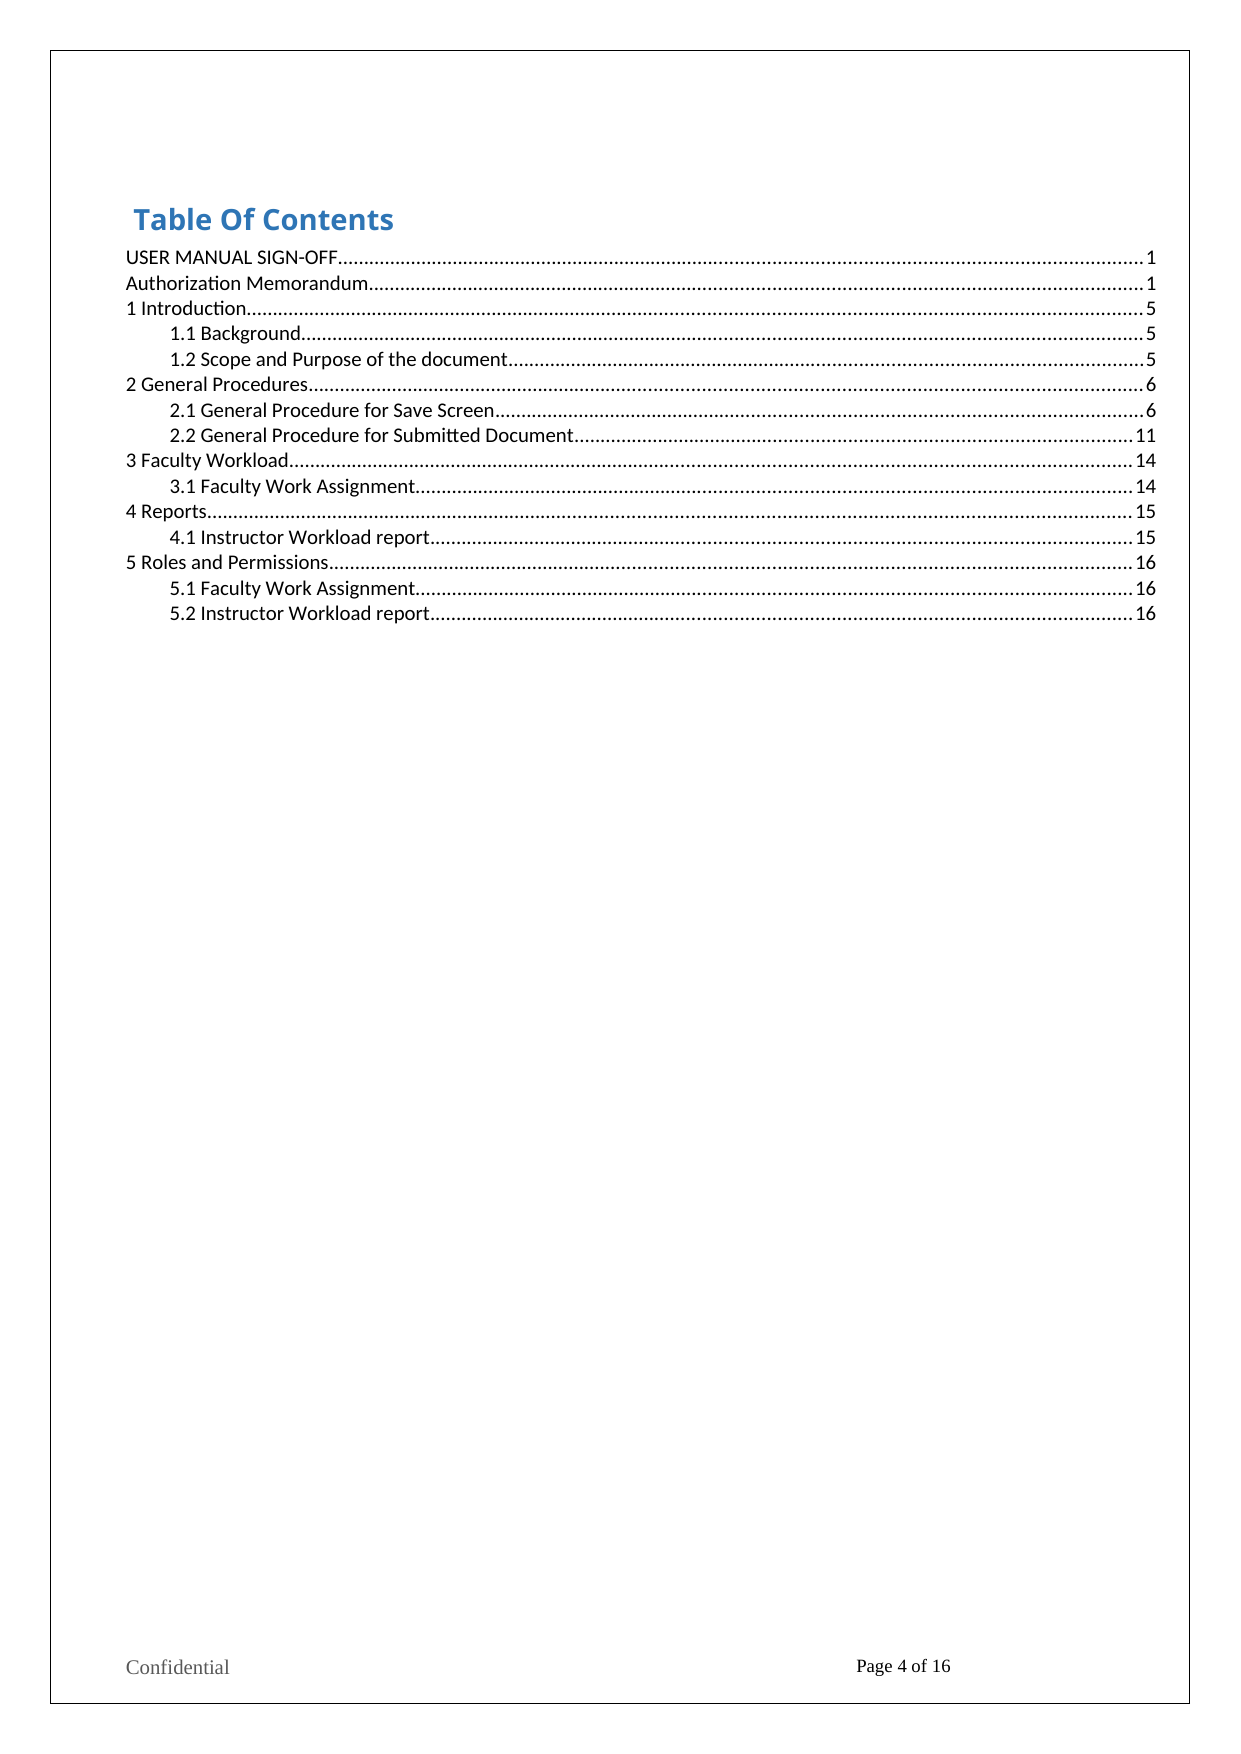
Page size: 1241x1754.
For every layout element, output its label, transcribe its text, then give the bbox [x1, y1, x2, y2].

text 2.2 General Procedure for Submitted Document 11 [169, 422, 1156, 448]
text 1 Introduction 5 [126, 295, 1156, 321]
text 5.1 Faculty Work Assignment 16 [169, 575, 1156, 600]
text 4.1 Instructor Workload report 15 [169, 524, 1156, 549]
text USER MANUAL SIGN-OFF 1 [126, 244, 1156, 270]
text 1.2 Scope and Purpose of the document 5 [169, 346, 1156, 371]
text 2 General Procedures 6 [126, 371, 1156, 397]
text Authorization Memorandum 1 [126, 270, 1156, 295]
text 5.2 Instructor Workload report 16 [169, 600, 1156, 626]
text 2.1 General Procedure for Save Screen 6 [169, 397, 1156, 422]
text 4 Reports 15 [126, 498, 1156, 524]
text 3.1 Faculty Work Assignment 14 [169, 473, 1156, 498]
text 1.1 Background 5 [169, 321, 1156, 346]
subtitle Table Of Contents [126, 199, 1156, 238]
text 3 Faculty Workload 14 [126, 448, 1156, 473]
text 5 Roles and Permissions 16 [126, 549, 1156, 575]
